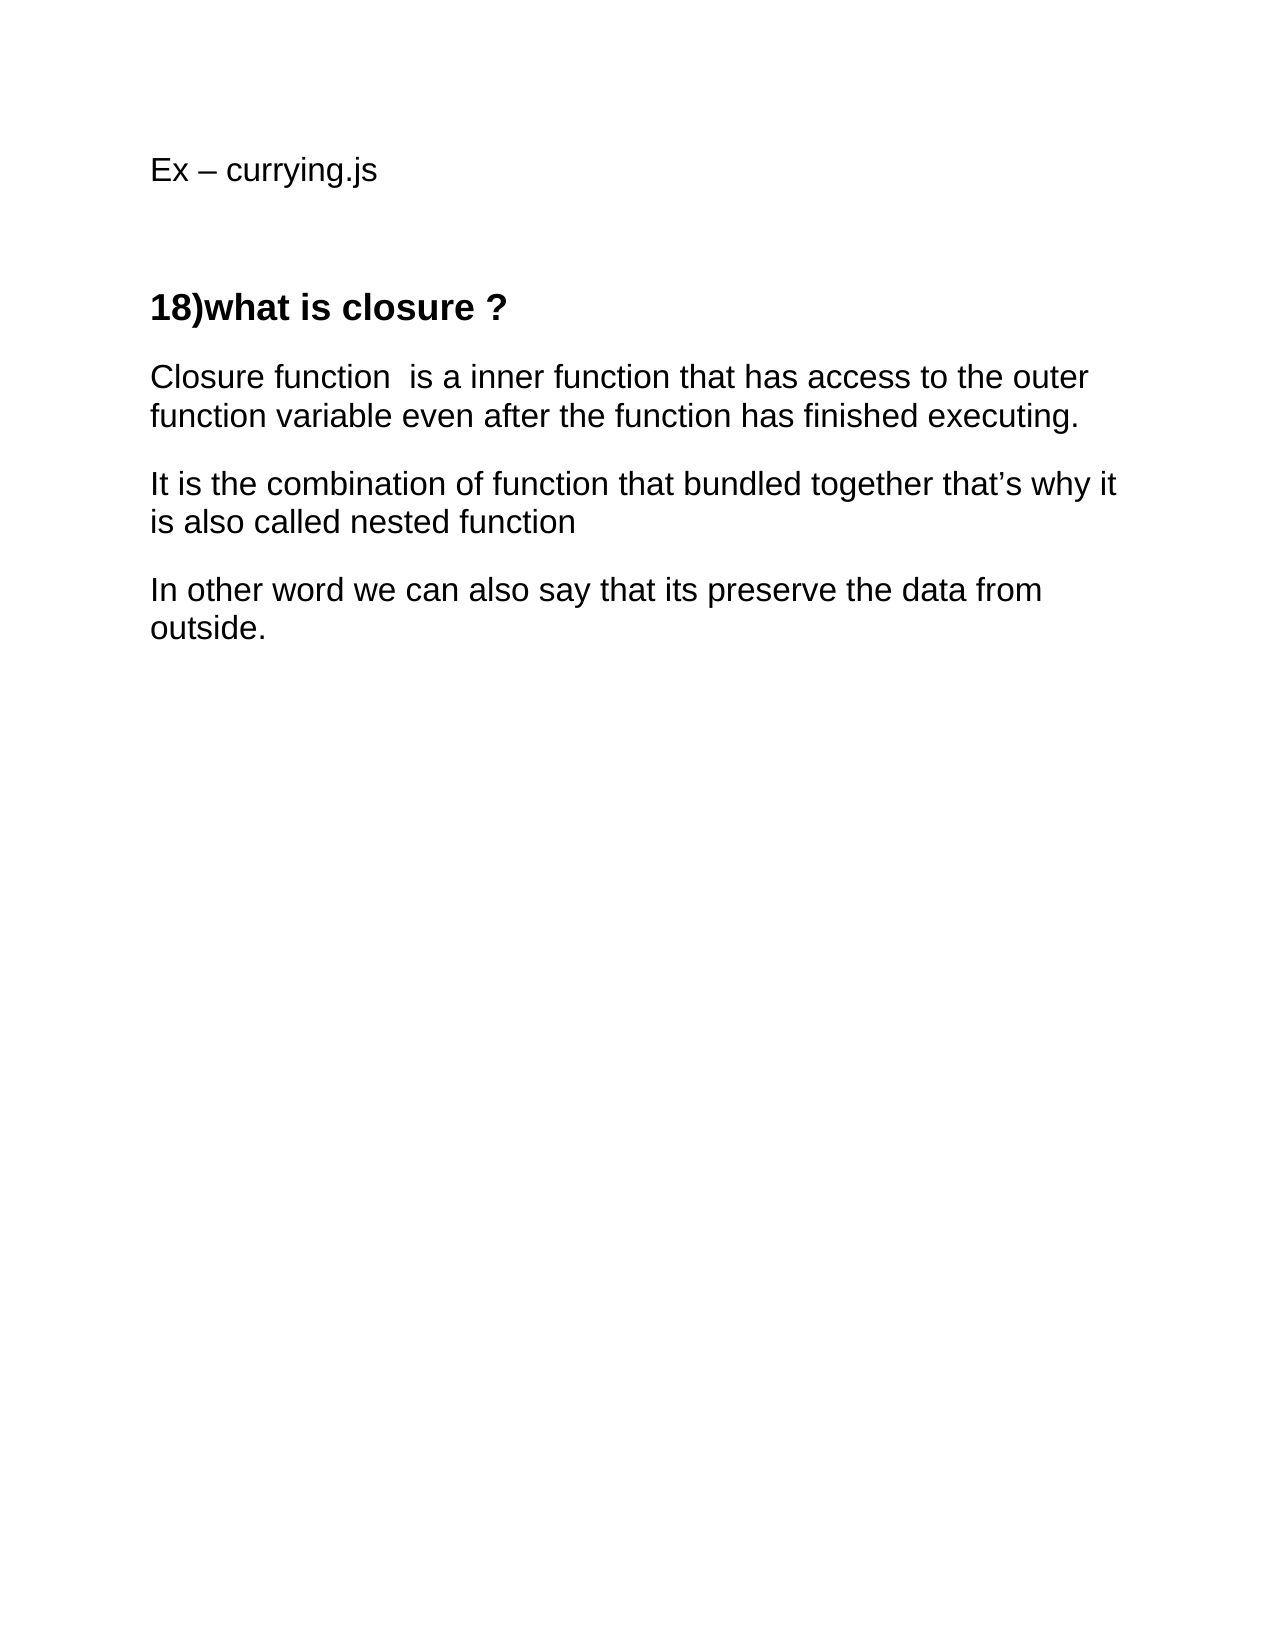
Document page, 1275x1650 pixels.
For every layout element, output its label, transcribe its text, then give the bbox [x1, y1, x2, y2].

text Ex – currying.js [150, 150, 1125, 188]
text In other word we can also say that its preserve the data from outside. [150, 569, 1125, 646]
text It is the combination of function that bundled together that’s why it is also called nested function [150, 463, 1125, 540]
text 18)what is closure ? [150, 285, 1125, 328]
text Closure function is a inner function that has access to the outer function variable even after the function has finished executing. [150, 357, 1125, 434]
